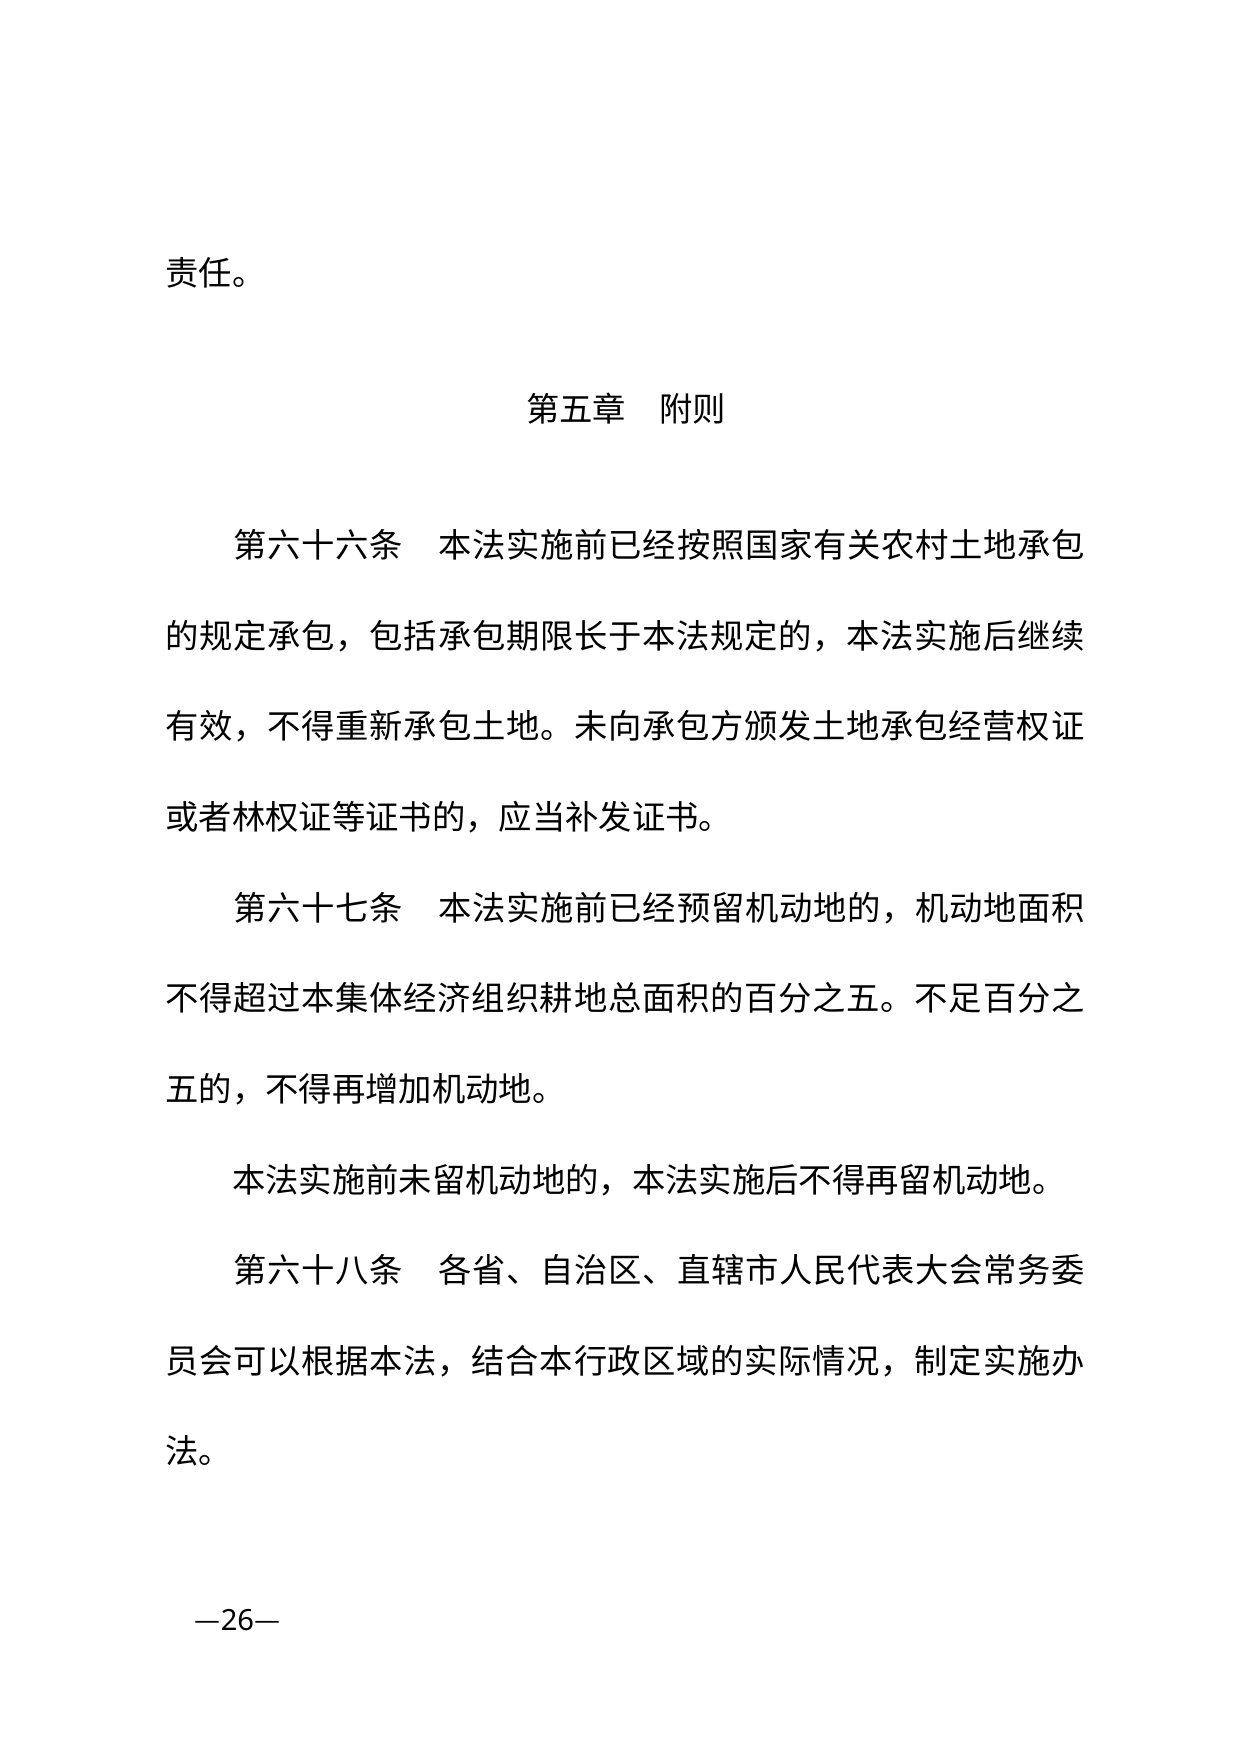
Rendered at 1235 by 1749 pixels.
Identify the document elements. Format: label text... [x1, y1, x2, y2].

text 第六十六条 本法实施前已经按照国家有关农村土地承包的规定承包，包括承包期限长于本法规定的，本法实施后继续有效，不得重新承包土地。未向承包方颁发土地承包经营权证或者林权证等证书的，应当补发证书。 [165, 498, 1087, 860]
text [165, 226, 1087, 317]
text 本法实施前未留机动地的，本法实施后不得再留机动地。 [165, 1132, 1087, 1223]
text 第五章 附则 [165, 362, 1087, 452]
text 第六十八条 各省、自治区、直辖市人民代表大会常务委员会可以根据本法，结合本行政区域的实际情况，制定实施办法。 [165, 1223, 1087, 1495]
text 第六十七条 本法实施前已经预留机动地的，机动地面积不得超过本集体经济组织耕地总面积的百分之五。不足百分之五的，不得再增加机动地。 [165, 860, 1087, 1132]
